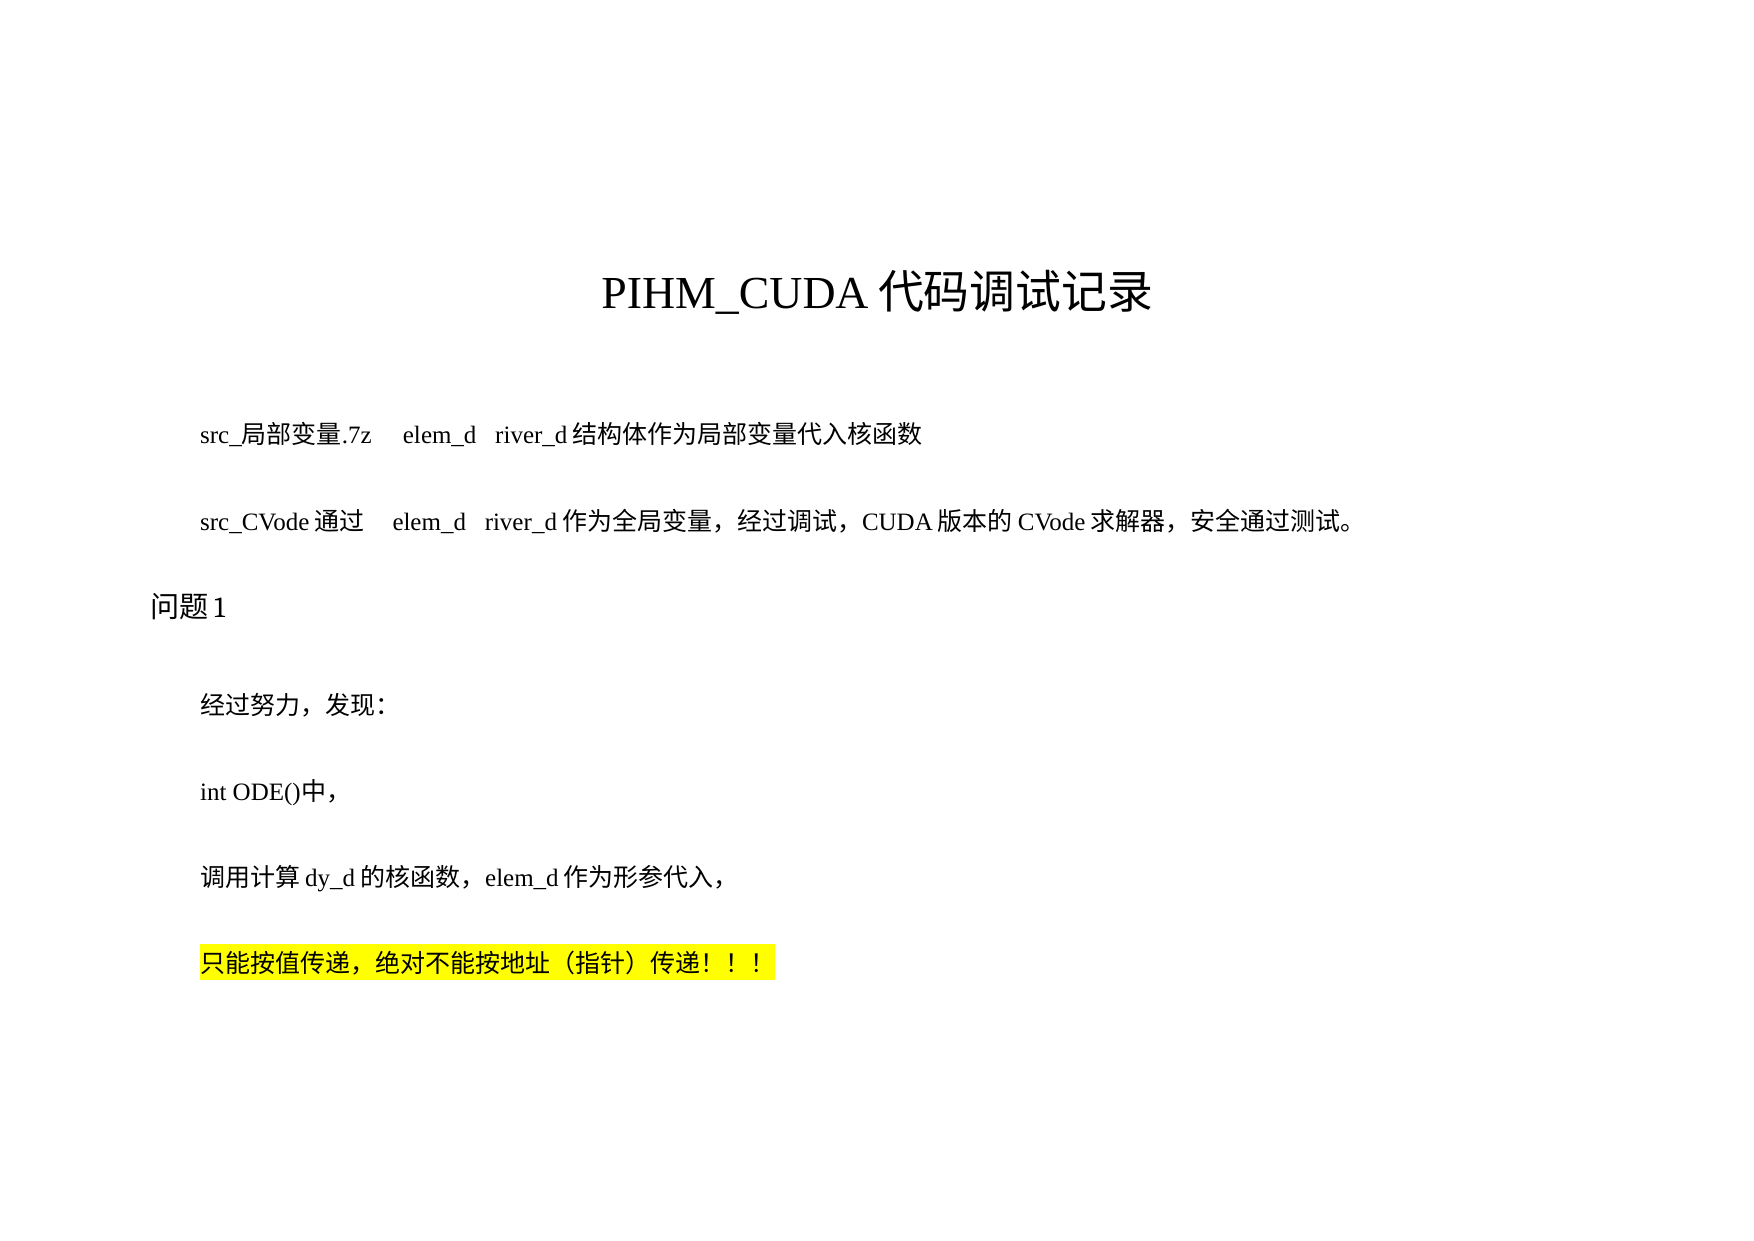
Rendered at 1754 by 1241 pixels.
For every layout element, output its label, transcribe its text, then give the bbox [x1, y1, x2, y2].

subtitle 问题1 [150, 571, 1604, 639]
text src_CVode通过 elem_d river_d作为全局变量，经过调试，CUDA版本的CVode求解器，安全通过测试。 [150, 485, 1604, 553]
text 经过努力，发现： [150, 670, 1604, 738]
text src_局部变量.7z elem_d river_d结构体作为局部变量代入核函数 [150, 399, 1604, 467]
text int ODE()中， [150, 756, 1604, 824]
subtitle PIHM_CUDA代码调试记录 [150, 254, 1604, 322]
text 只能按值传递，绝对不能按地址（指针）传递！！！ [150, 928, 1604, 996]
text 调用计算dy_d的核函数，elem_d作为形参代入， [150, 842, 1604, 910]
